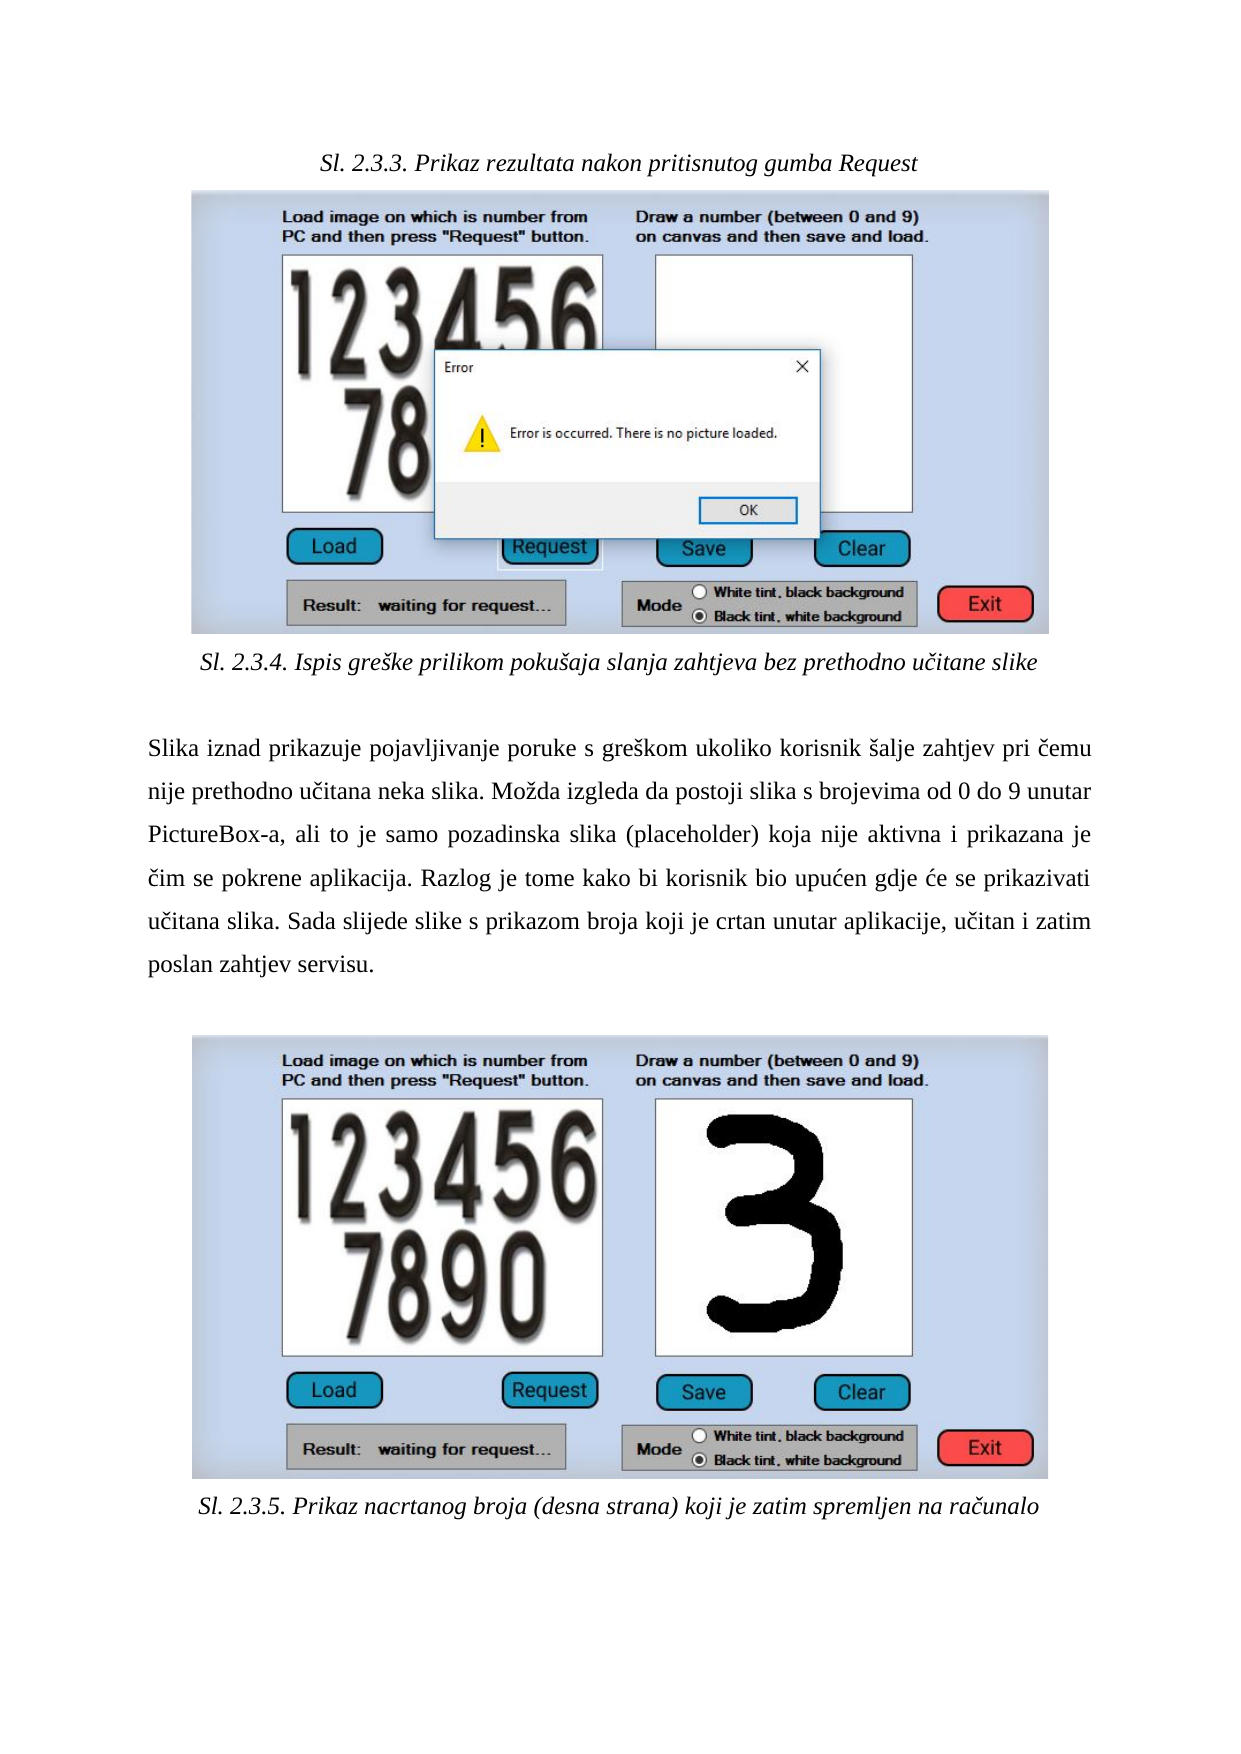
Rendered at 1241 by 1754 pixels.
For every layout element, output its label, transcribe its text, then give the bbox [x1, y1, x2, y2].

text Sl. 2.3.4. Ispis greške prilikom pokušaja slanja zahtjeva bez prethodno učitane slike [148, 647, 1093, 676]
picture [192, 1035, 1049, 1479]
picture [191, 190, 1049, 634]
text Sl. 2.3.3. Prikaz rezultata nakon pritisnutog gumba Request [148, 148, 1093, 176]
text Sl. 2.3.5. Prikaz nacrtanog broja (desna strana) koji je zatim spremljen na računalo [148, 1491, 1093, 1520]
text Slika iznad prikazuje pojavljivanje poruke s greškom ukoliko korisnik šalje zahtjev pri čemu nije prethodno učitana neka slika. Možda izgleda da postoji slika s brojevima od 0 do 9 unutar PictureBox-a, ali to je samo pozadinska slika (placeholder) koja nije aktivna i prikazana je čim se pokrene aplikacija. Razlog je tome kako bi korisnik bio upućen gdje će se prikazivati učitana slika. Sada slijede slike s prikazom broja koji je crtan unutar aplikacije, učitan i zatim poslan zahtjev servisu. [148, 733, 1093, 978]
